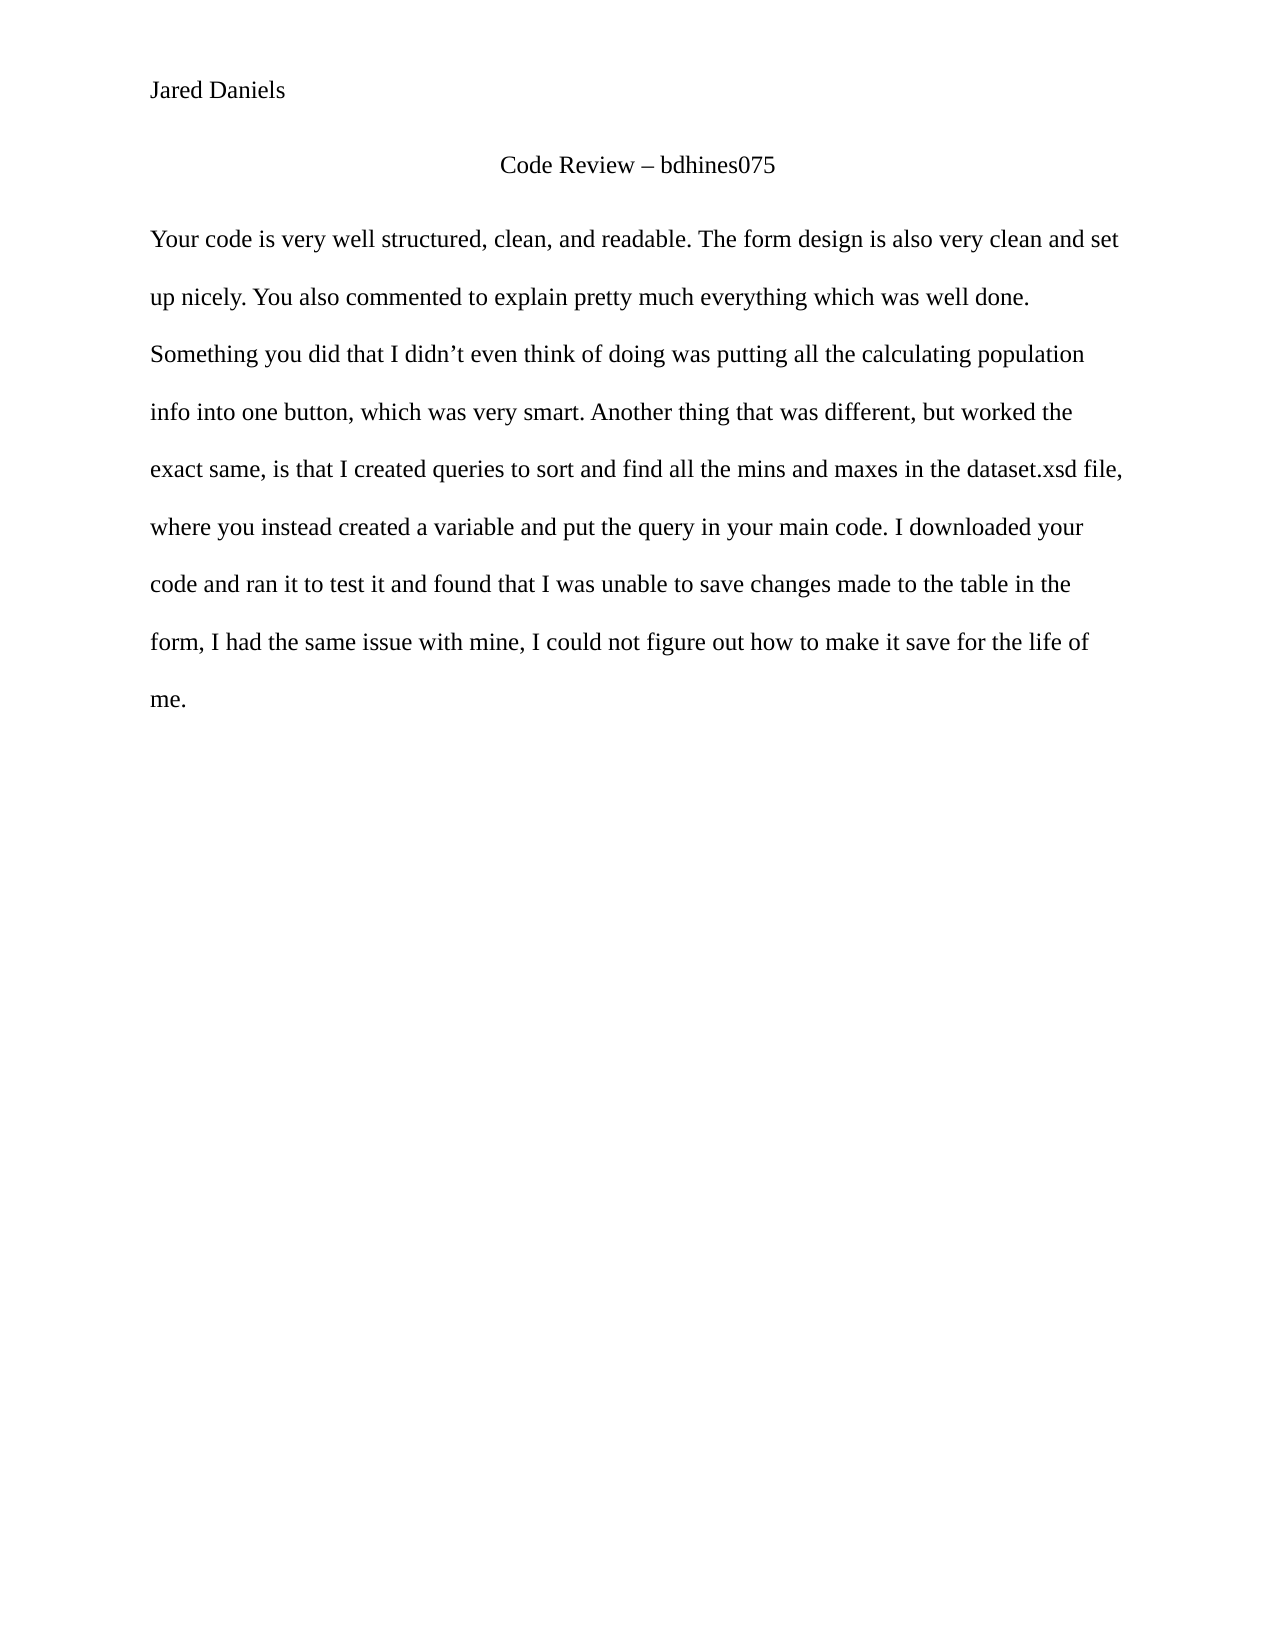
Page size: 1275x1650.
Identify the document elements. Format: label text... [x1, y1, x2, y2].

text Code Review – bdhines075 [150, 150, 1125, 179]
text Your code is very well structured, clean, and readable. The form design is also very clean and set up nicely. You also commented to explain pretty much everything which was well done. Something you did that I didn’t even think of doing was putting all the calculating population info into one button, which was very smart. Another thing that was different, but worked the exact same, is that I created queries to sort and find all the mins and maxes in the dataset.xsd file, where you instead created a variable and put the query in your main code. I downloaded your code and ran it to test it and found that I was unable to save changes made to the table in the form, I had the same issue with mine, I could not figure out how to make it save for the life of me. [150, 224, 1125, 713]
